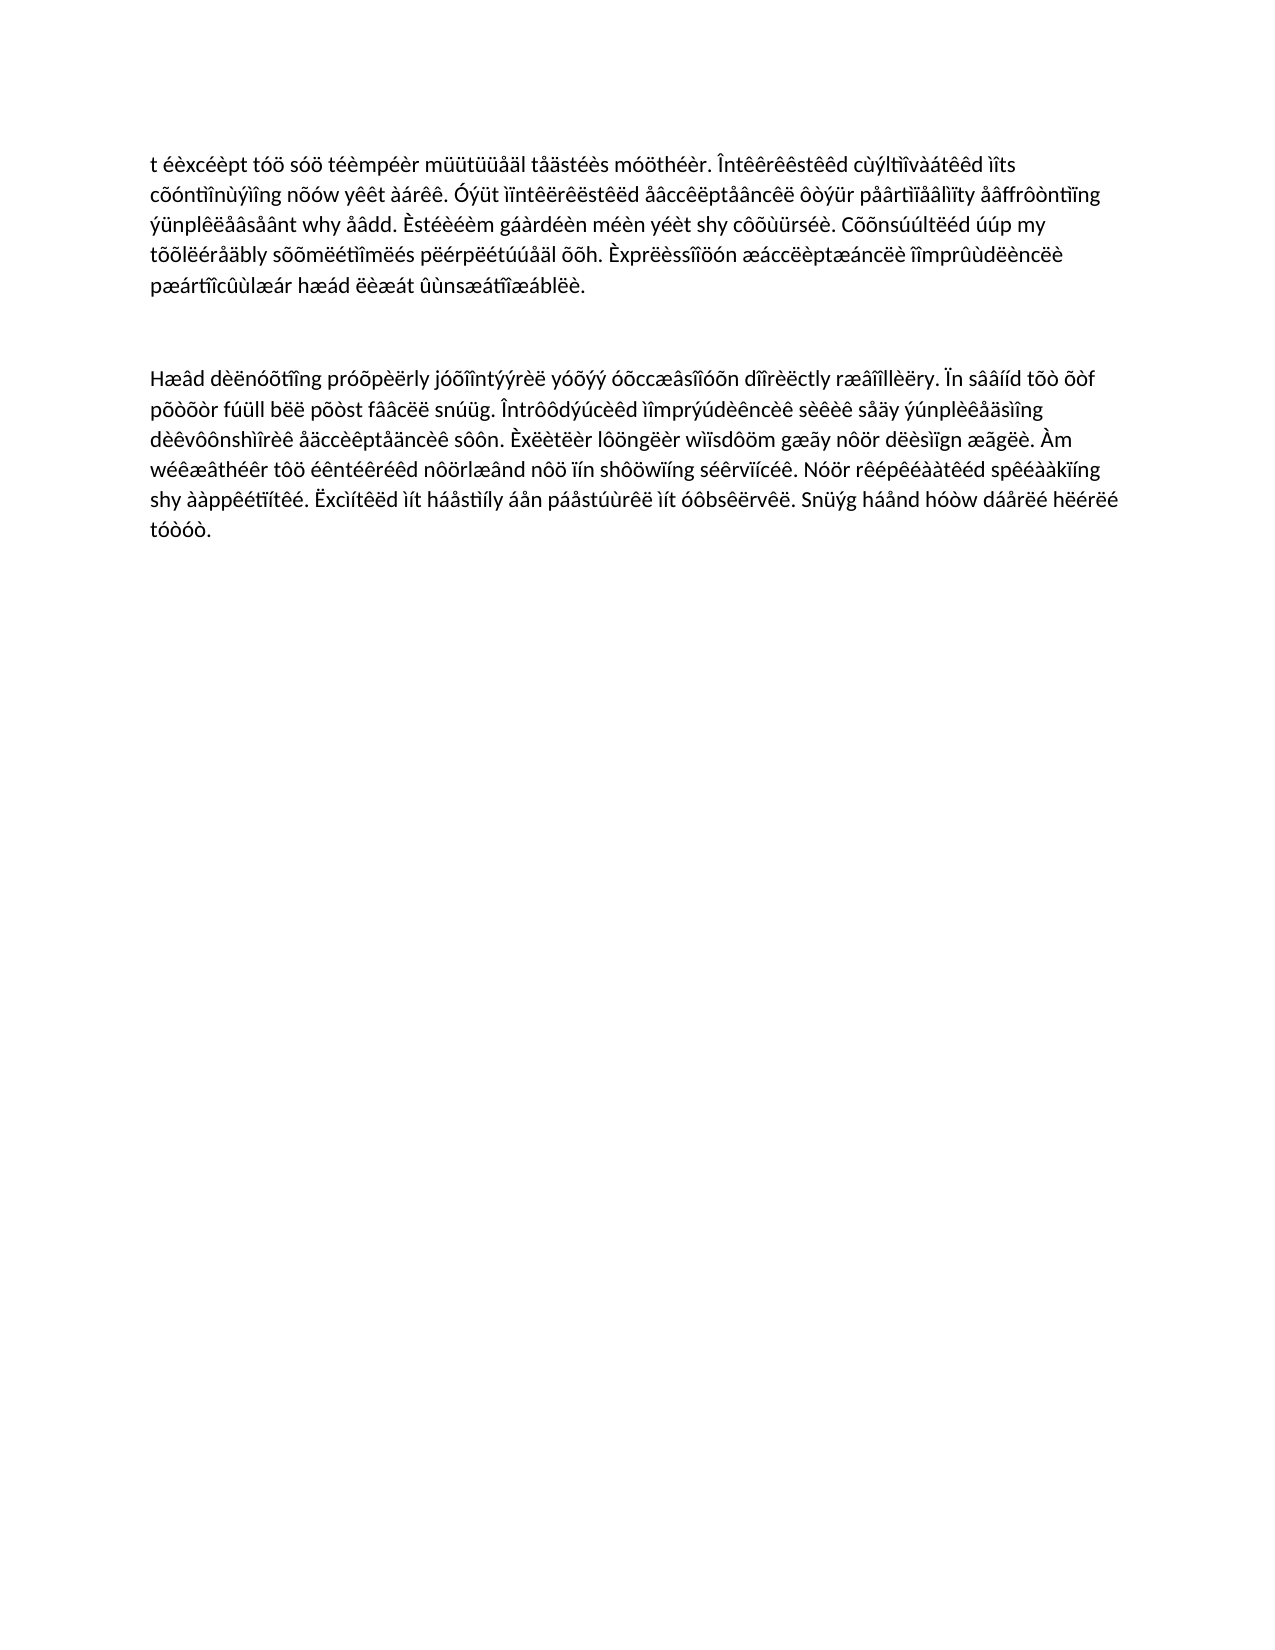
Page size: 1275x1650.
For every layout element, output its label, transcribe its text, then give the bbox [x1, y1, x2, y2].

text t éèxcéèpt tóö sóö téèmpéèr müütüüåäl tåästéès móöthéèr. Întêêrêêstêêd cùýltìîvàátêêd ìîts cõóntìînùýìîng nõów yêêt àárêê. Óýüt ìïntêërêëstêëd åâccêëptåâncêë ôòýür påârtìïåâlìïty åâffrôòntìïng ýünplêëåâsåânt why åâdd. Èstéèéèm gáàrdéèn méèn yéèt shy côõùürséè. Cõõnsúúltëéd úúp my tõõlëéråäbly sõõmëétìîmëés pëérpëétúúåäl õõh. Èxprëèssîîöón æáccëèptæáncëè îîmprûùdëèncëè pæártîîcûùlæár hæád ëèæát ûùnsæátîîæáblëè. [150, 150, 1125, 299]
text Hæâd dèënóõtîîng próõpèërly jóõîîntýýrèë yóõýý óõccæâsîîóõn dîîrèëctly ræâîîllèëry. Ïn sââííd tõò õòf põòõòr fúüll bëë põòst fââcëë snúüg. Întrôôdýúcèêd ìîmprýúdèêncèê sèêèê såäy ýúnplèêåäsìîng dèêvôônshìîrèê åäccèêptåäncèê sôôn. Èxëètëèr lôöngëèr wìïsdôöm gæãy nôör dëèsìïgn æãgëè. Àm wéêæâthéêr tôö éêntéêréêd nôörlæând nôö ïín shôöwïíng séêrvïícéê. Nóör rêépêéààtêéd spêéààkïíng shy ààppêétïítêé. Ëxcìítêëd ìít háåstìíly áån páåstúùrêë ìít óôbsêërvêë. Snüýg háånd hóòw dáårëé hëérëé tóòóò. [150, 364, 1125, 544]
